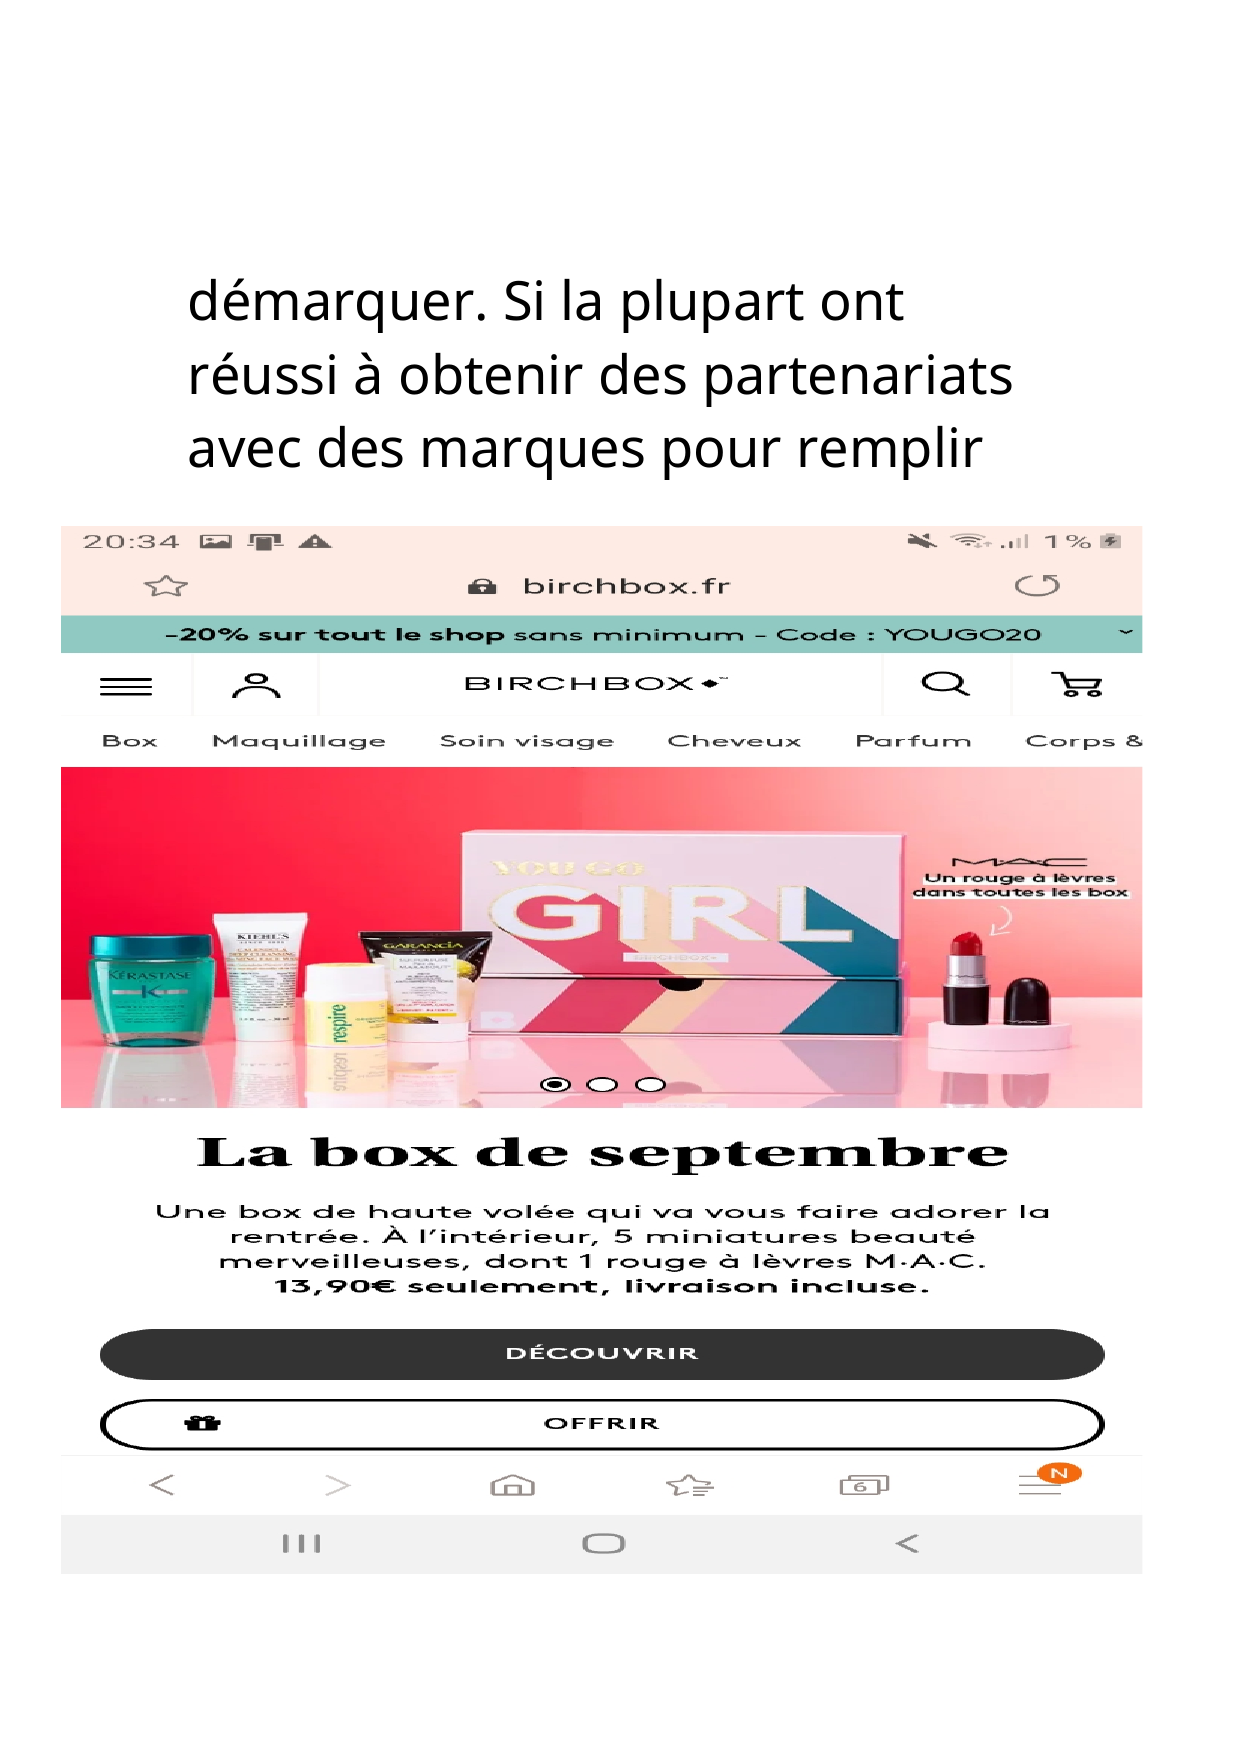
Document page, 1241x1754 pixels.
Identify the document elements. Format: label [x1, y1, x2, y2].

text [187, 262, 1053, 484]
picture [61, 526, 1143, 1574]
